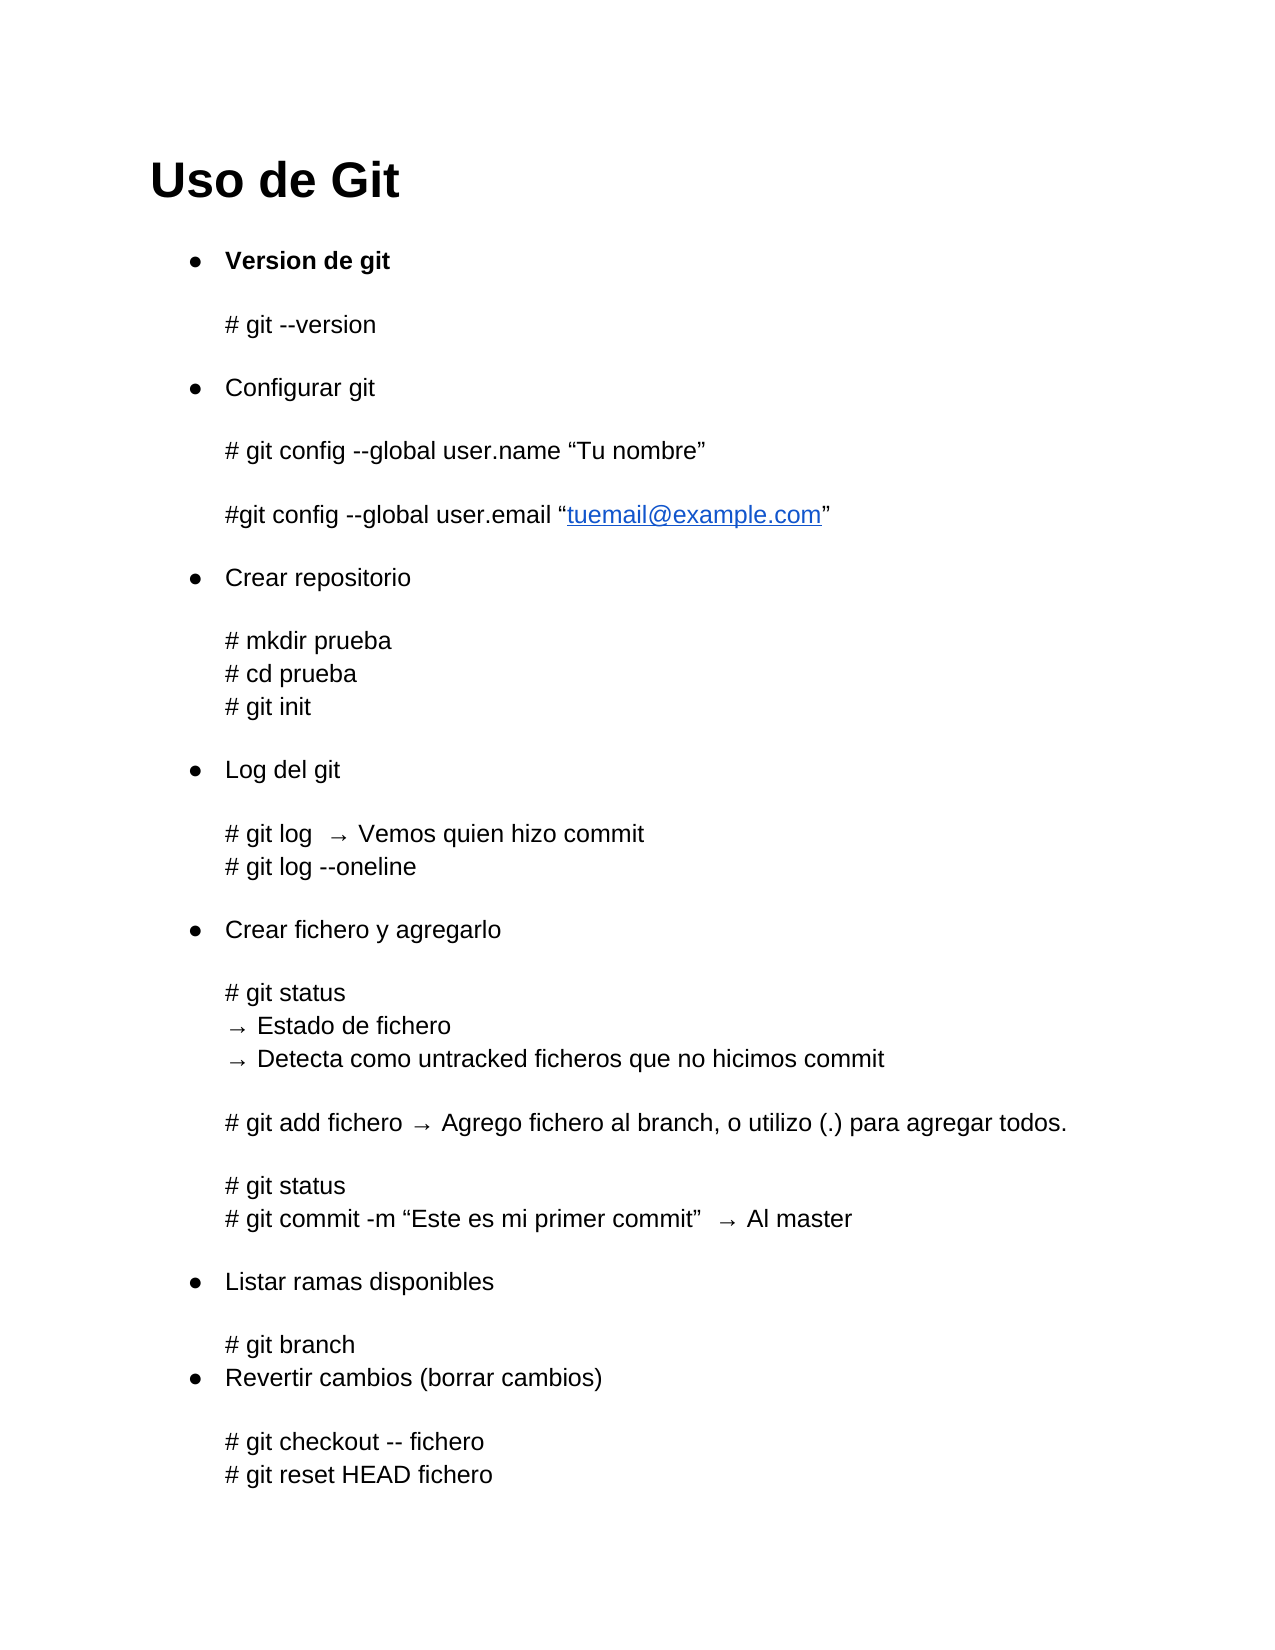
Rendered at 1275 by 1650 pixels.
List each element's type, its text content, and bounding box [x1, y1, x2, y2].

list Crear repositorio [188, 563, 1125, 592]
text # cd prueba [150, 659, 1125, 688]
text Uso de Git [150, 150, 1125, 207]
text # git commit -m “Este es mi primer commit” → Al master [150, 1204, 1125, 1233]
text # git status [150, 1171, 1125, 1200]
list Revertir cambios (borrar cambios) [188, 1363, 1125, 1392]
text # git checkout -- fichero [150, 1427, 1125, 1455]
text # git status [150, 978, 1125, 1007]
text # git reset HEAD fichero [150, 1460, 1125, 1488]
text # git add fichero → Agrego fichero al branch, o utilizo (.) para agregar todos. [150, 1108, 1125, 1136]
list Listar ramas disponibles [188, 1267, 1125, 1296]
text #git config --global user.email “tuemail@example.com” [150, 499, 1125, 528]
list Configurar git [188, 373, 1125, 402]
text # git init [150, 692, 1125, 721]
text # git log --oneline [150, 852, 1125, 880]
text # git branch [150, 1330, 1125, 1359]
text # git --version [150, 310, 1125, 339]
text # mkdir prueba [150, 626, 1125, 655]
text # git log → Vemos quien hizo commit [150, 818, 1125, 847]
text → Detecta como untracked ficheros que no hicimos commit [150, 1044, 1125, 1073]
list Version de git [188, 246, 1125, 275]
text # git config --global user.name “Tu nombre” [150, 436, 1125, 465]
list Log del git [188, 755, 1125, 784]
list Crear fichero y agregarlo [188, 915, 1125, 943]
text → Estado de fichero [150, 1011, 1125, 1040]
